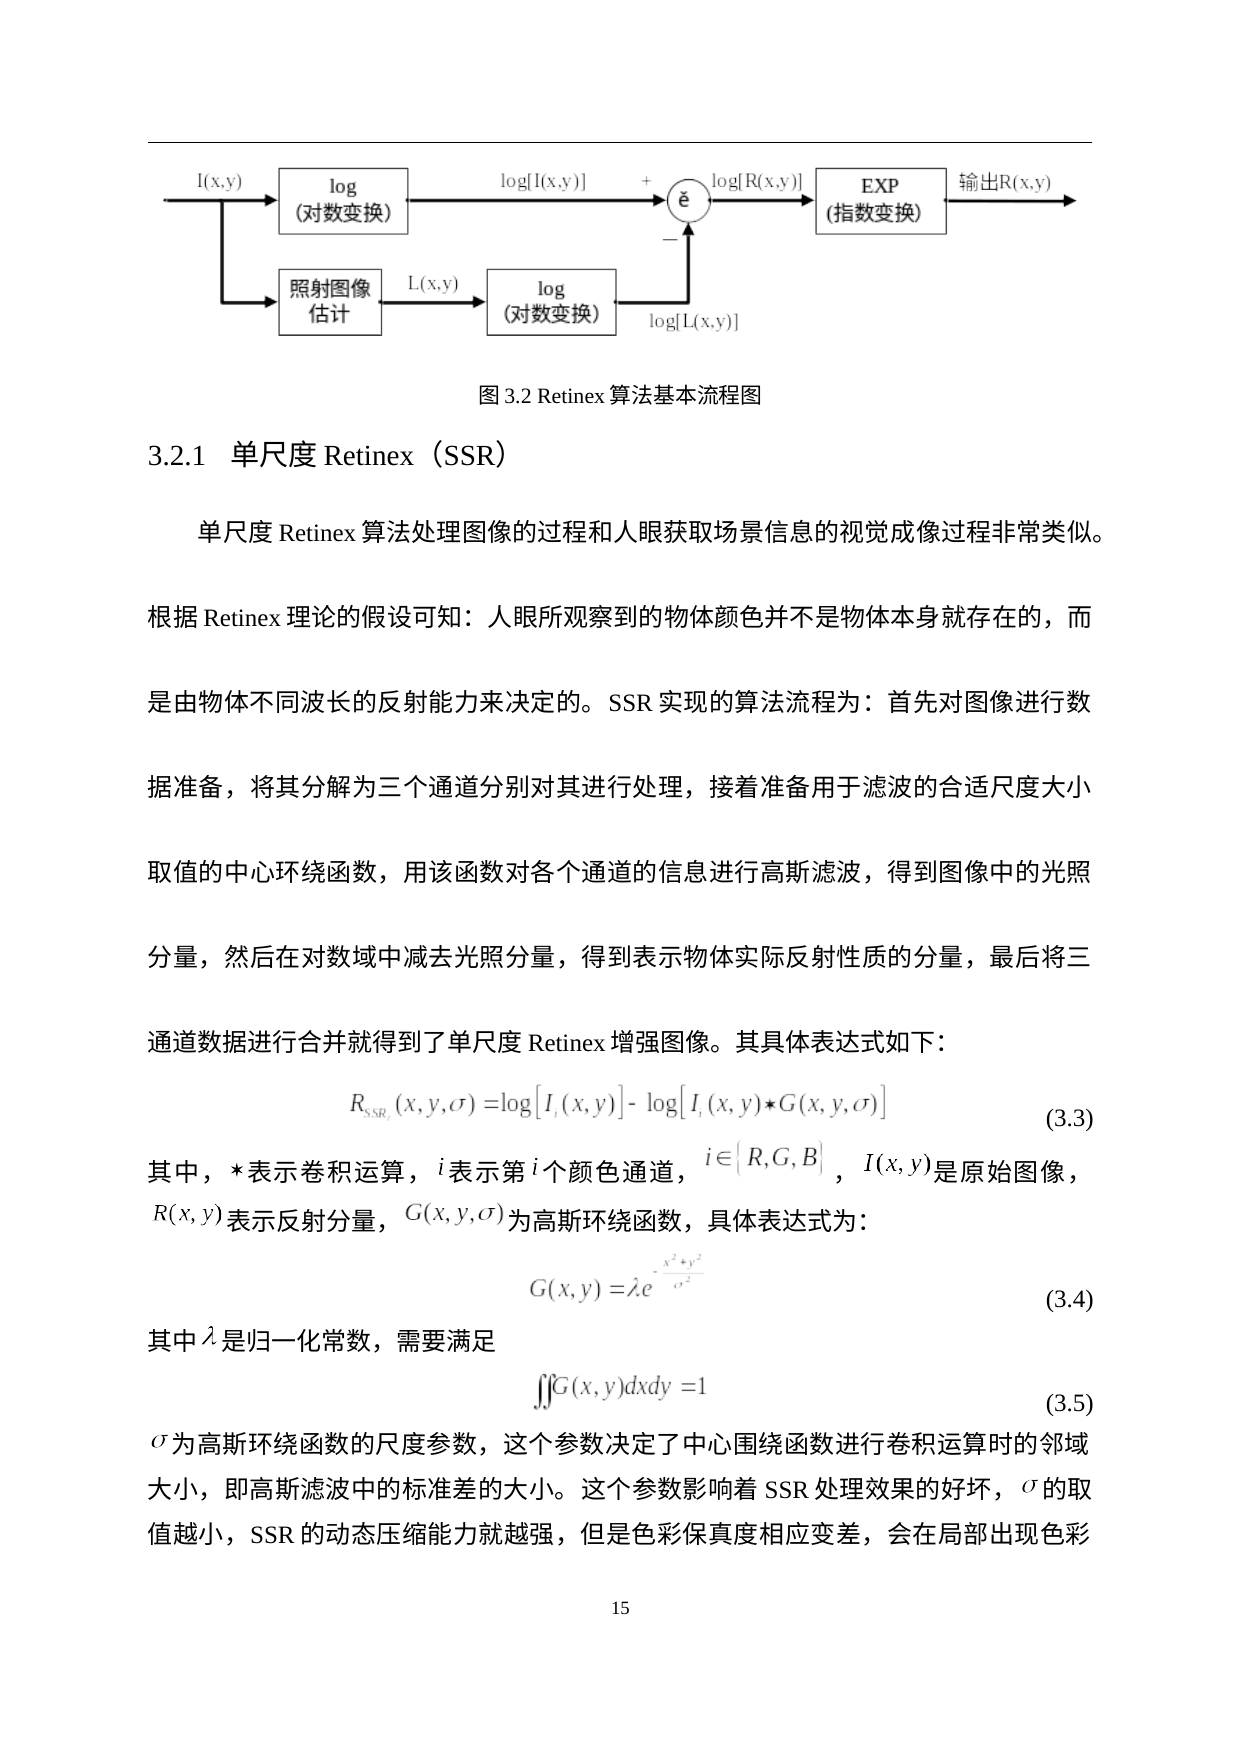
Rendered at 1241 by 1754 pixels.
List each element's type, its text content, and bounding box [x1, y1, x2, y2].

text (3.4) [148, 1246, 1092, 1313]
text 其中，表示卷积运算，表示第个颜色通道，，是原始图像，表示反射分量，为高斯环绕函数，具体表达式为： [148, 1138, 1092, 1237]
subtitle 单尺度Retinex（SSR） [148, 419, 1092, 487]
text 图3.2 Retinex算法基本流程图 [148, 377, 1092, 411]
text 其中是归一化常数，需要满足 [148, 1320, 1092, 1357]
text (3.3) [148, 1083, 1092, 1131]
text (3.5) [148, 1366, 1092, 1417]
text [148, 1424, 1092, 1551]
text 单尺度Retinex算法处理图像的过程和人眼获取场景信息的视觉成像过程非常类似。根据Retinex理论的假设可知：人眼所观察到的物体颜色并不是物体本身就存在的，而是由物体不同波长的反射能力来决定的。SSR实现的算法流程为：首先对图像进行数据准备，将其分解为三个通道分别对其进行处理，接着准备用于滤波的合适尺度大小取值的中心环绕函数，用该函数对各个通道的信息进行高斯滤波，得到图像中的光照分量，然后在对数域中减去光照分量，得到表示物体实际反射性质的分量，最后将三通道数据进行合并就得到了单尺度Retinex增强图像。其具体表达式如下： [148, 497, 1092, 1074]
